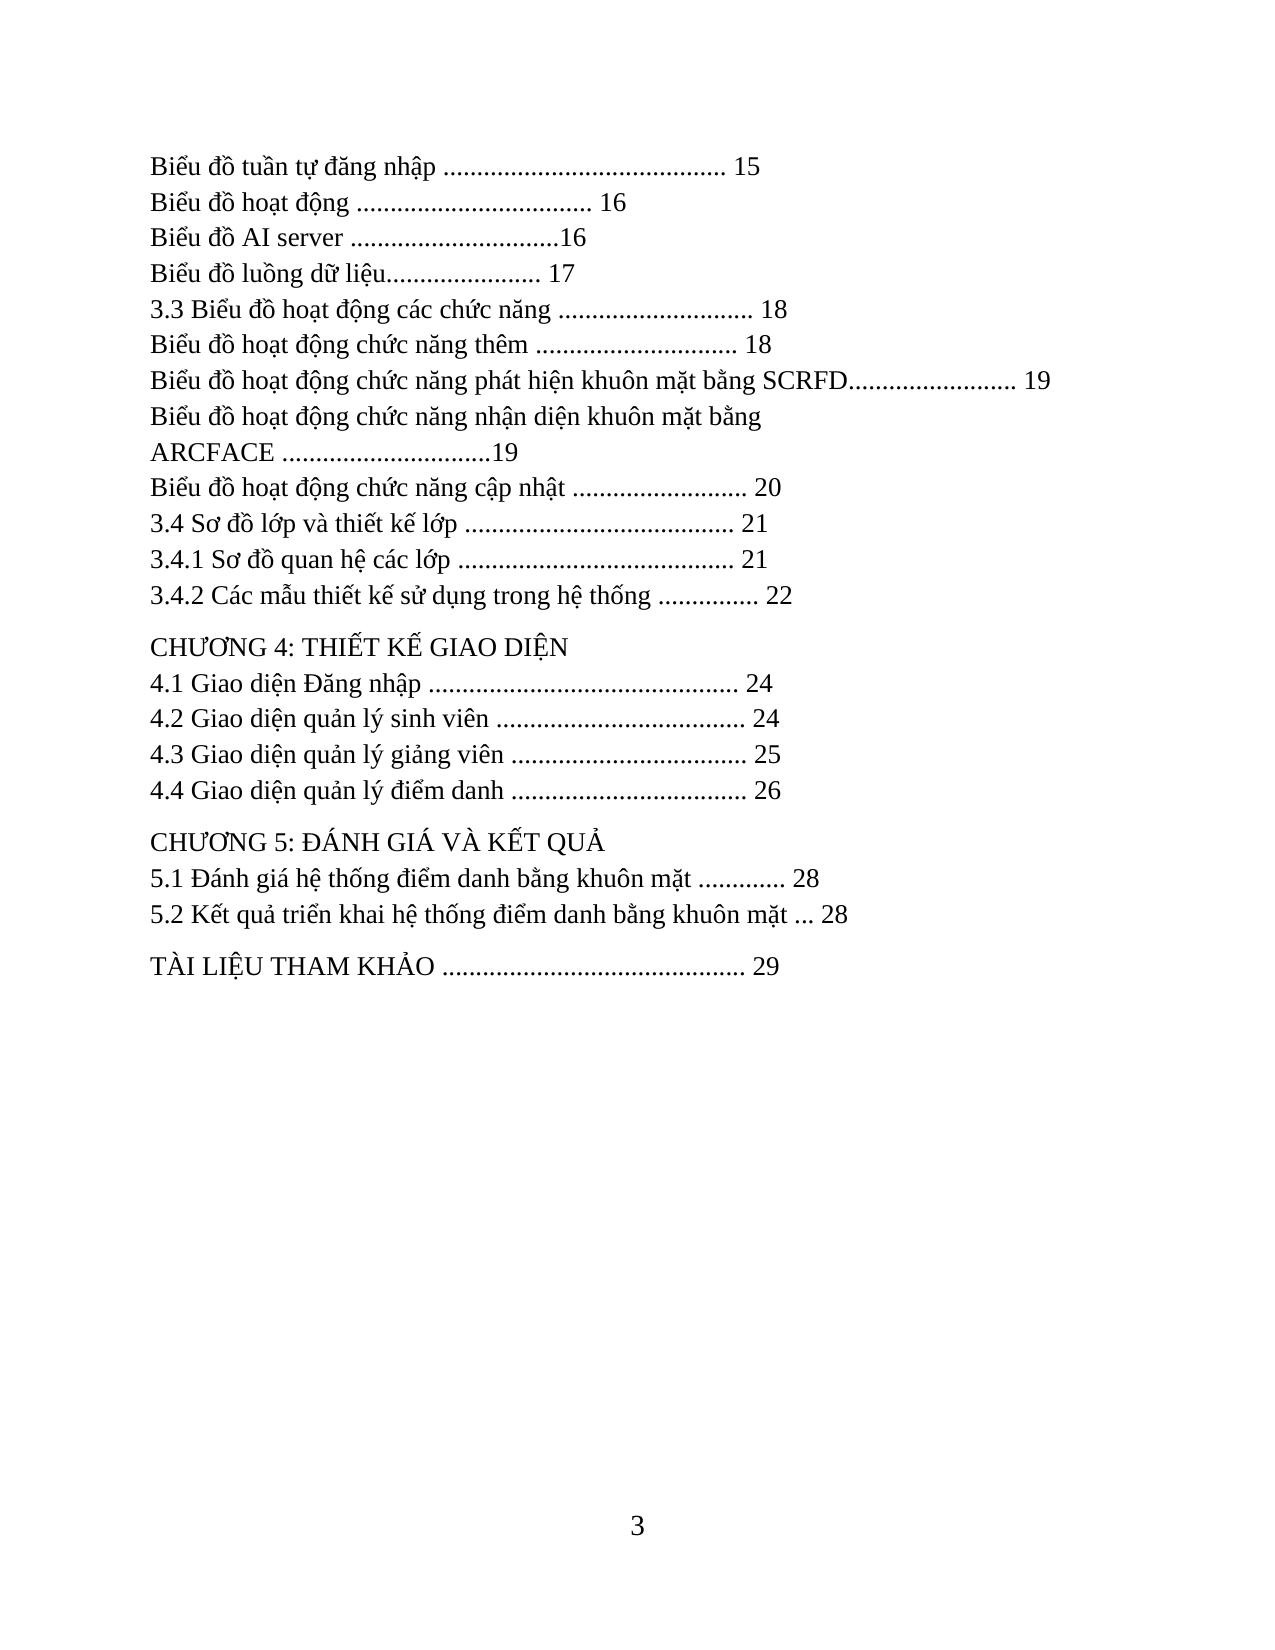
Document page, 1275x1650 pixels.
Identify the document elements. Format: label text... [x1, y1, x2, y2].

text CHƯƠNG 5: ĐÁNH GIÁ VÀ KẾT QUẢ 5.1 Đánh giá hệ thống điểm danh bằng khuôn mặt ............. 28 5.2 Kết quả triển khai hệ thống điểm danh bằng khuôn mặt ... 28 [150, 826, 1125, 929]
text TÀI LIỆU THAM KHẢO ............................................. 29 [150, 950, 1125, 981]
text CHƯƠNG 4: THIẾT KẾ GIAO DIỆN 4.1 Giao diện Đăng nhập .............................................. 24 4.2 Giao diện quản lý sinh viên ..................................... 24 4.3 Giao diện quản lý giảng viên ................................... 25 4.4 Giao diện quản lý điểm danh ................................... 26 [150, 631, 1125, 805]
